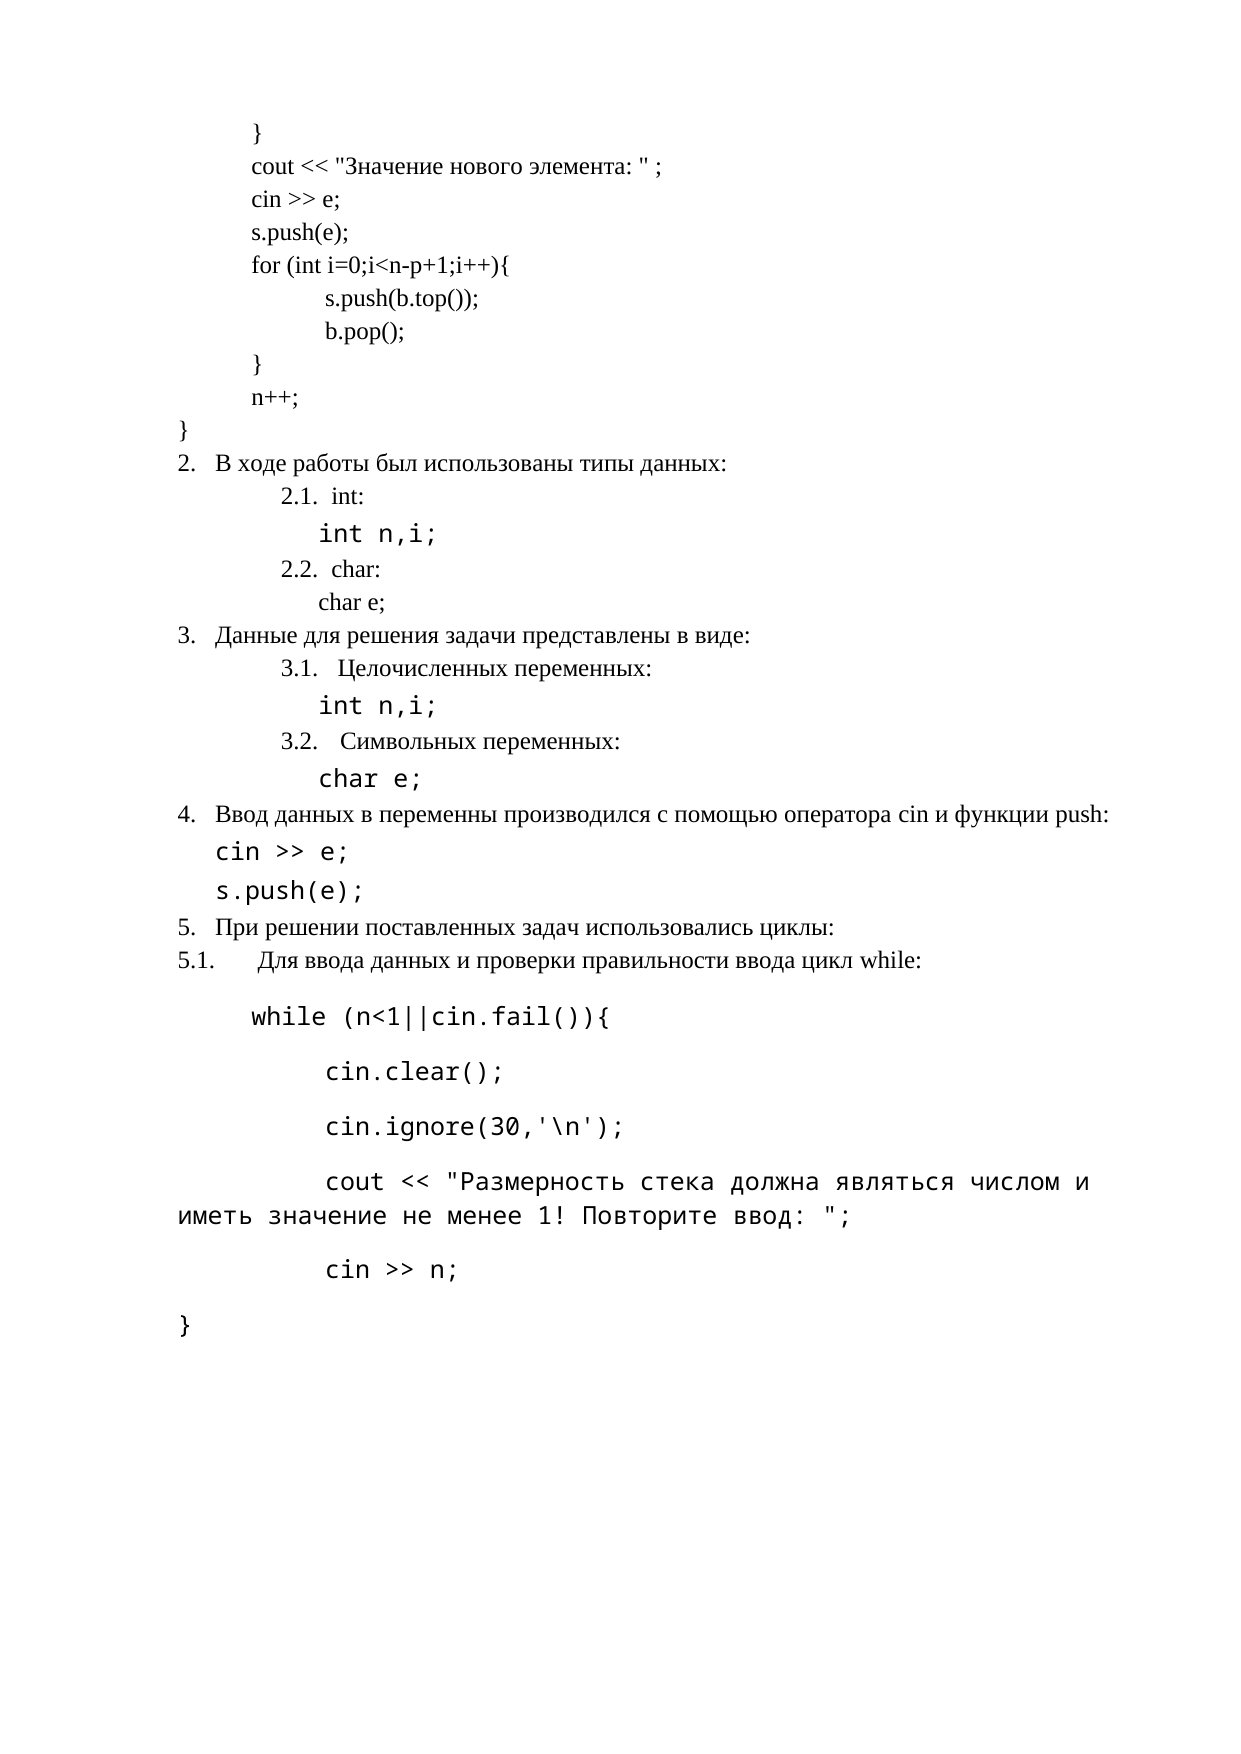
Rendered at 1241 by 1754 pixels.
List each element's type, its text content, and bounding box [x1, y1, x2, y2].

list Данные для решения задачи представлены в виде: [177, 620, 1152, 649]
list cin >> e; [177, 184, 1152, 213]
list При решении поставленных задач использовались циклы: [177, 912, 1152, 940]
list int: int n,i; [281, 481, 1152, 549]
text cout << "Размерность стека должна являться числом и иметь значение не менее 1! Повторите ввод: "; [177, 1163, 1152, 1231]
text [177, 1307, 1152, 1341]
list for (int i=0;i<n-p+1;i++){ [177, 250, 1152, 279]
list char: char e; [281, 554, 1152, 616]
list s.push(e); [177, 217, 1152, 246]
list } [177, 415, 1152, 444]
list b.pop(); [177, 316, 1152, 345]
text cin >> n; [177, 1252, 1152, 1286]
list n++; [177, 382, 1152, 411]
list Для ввода данных и проверки правильности ввода цикл while: [177, 945, 1152, 973]
text cin.clear(); [177, 1053, 1152, 1087]
list В ходе работы был использованы типы данных: [177, 448, 1152, 477]
list } [177, 118, 1152, 147]
list Символьных переменных: char e; [281, 726, 1152, 794]
list Целочисленных переменных: int n,i; [281, 653, 1152, 721]
list s.push(b.top()); [177, 283, 1152, 312]
list } [177, 349, 1152, 378]
text while (n<1||cin.fail()){ [177, 998, 1152, 1033]
list Ввод данных в переменны производился с помощью оператора cin и функции push: cin >> e; s.push(e); [177, 799, 1152, 907]
text cin.ignore(30,'\n'); [177, 1108, 1152, 1142]
list cout << "Значение нового элемента: " ; [177, 151, 1152, 180]
